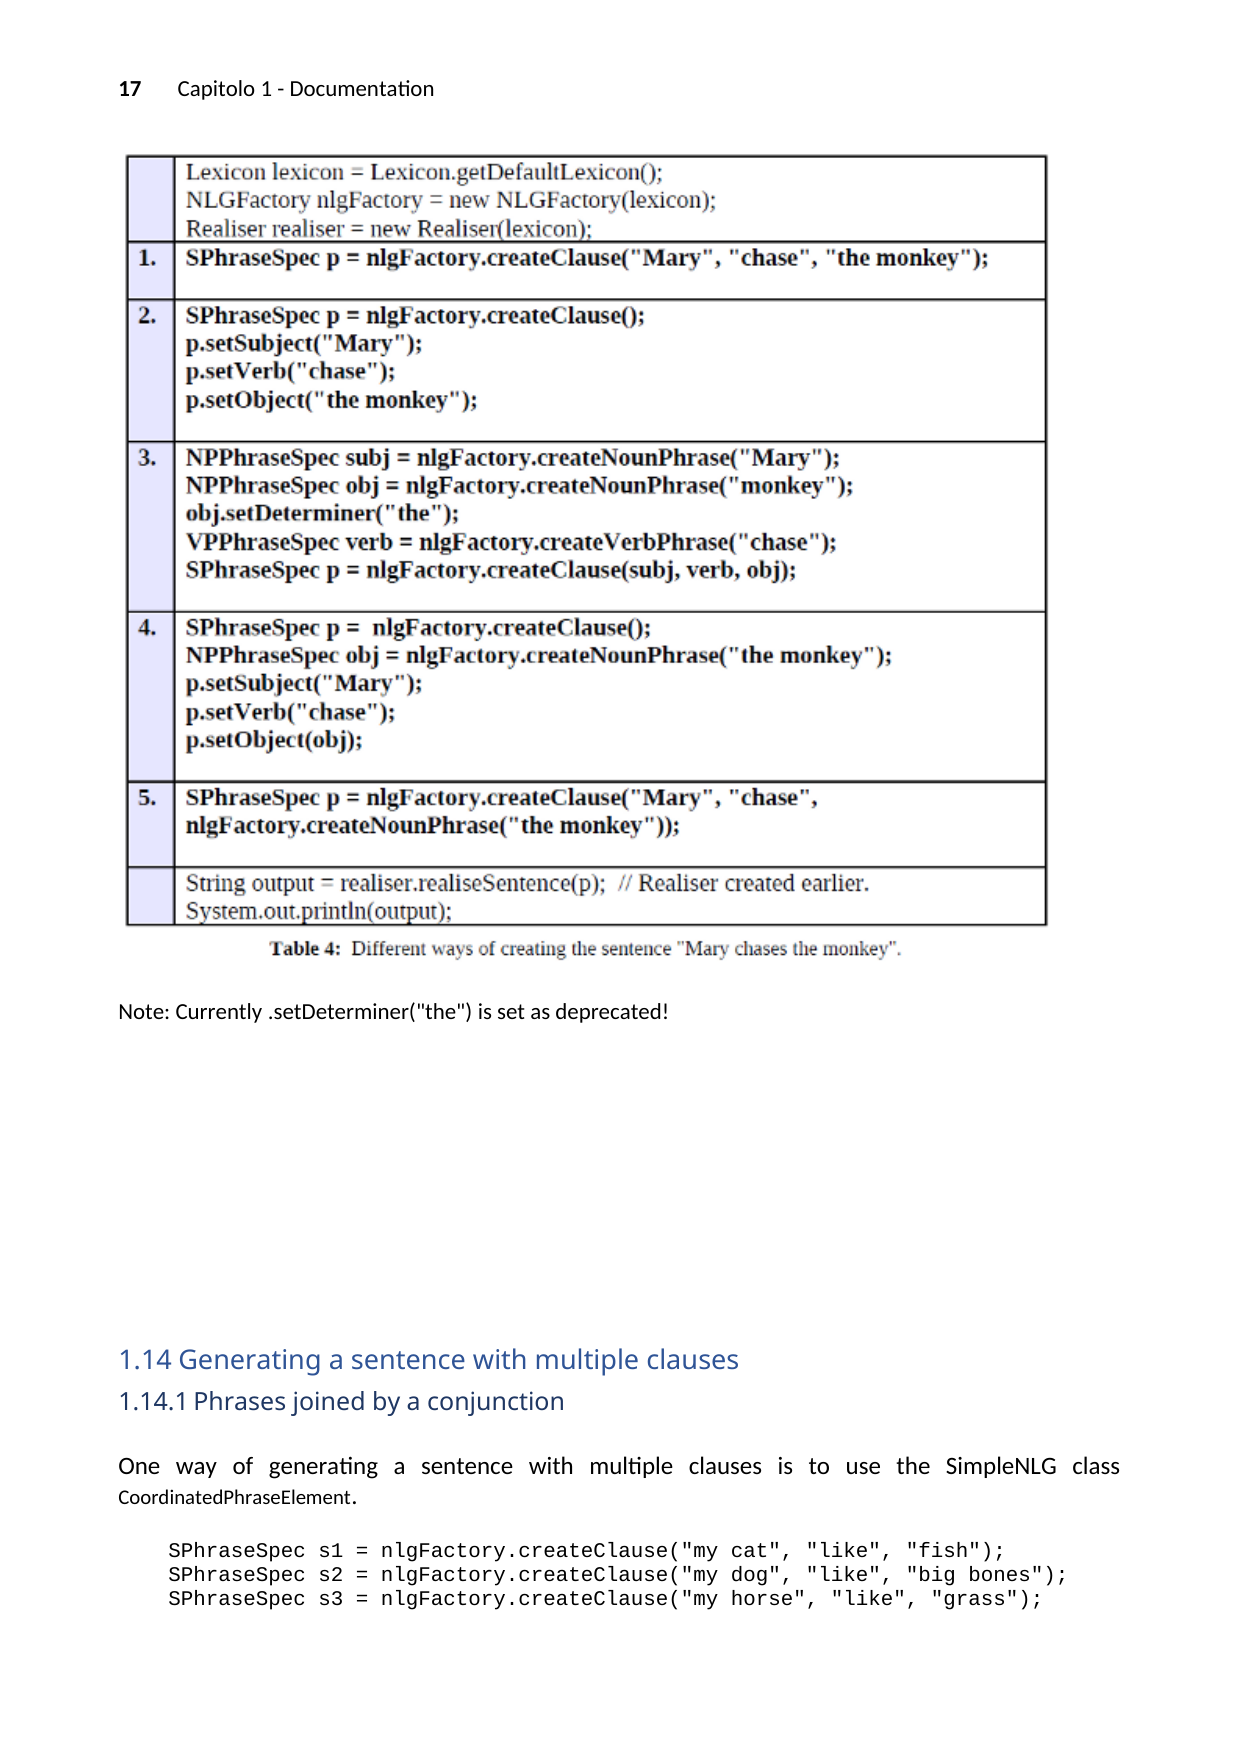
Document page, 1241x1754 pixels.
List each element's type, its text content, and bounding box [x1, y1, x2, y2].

subtitle Generating a sentence with multiple clauses [118, 1340, 1122, 1377]
subtitle Phrases joined by a conjunction [118, 1384, 1122, 1418]
text One way of generating a sentence with multiple clauses is to use the SimpleNLG class CoordinatedPhraseElement. [118, 1450, 1122, 1511]
text SPhraseSpec s1 = nlgFactory.createClause("my cat", "like", "fish"); [118, 1540, 1122, 1564]
text SPhraseSpec s2 = nlgFactory.createClause("my dog", "like", "big bones"); [118, 1564, 1122, 1587]
text Note: Currently .setDeterminer("the") is set as deprecated! [118, 997, 1122, 1025]
text SPhraseSpec s3 = nlgFactory.createClause("my horse", "like", "grass"); [118, 1587, 1122, 1611]
picture [118, 147, 1055, 968]
